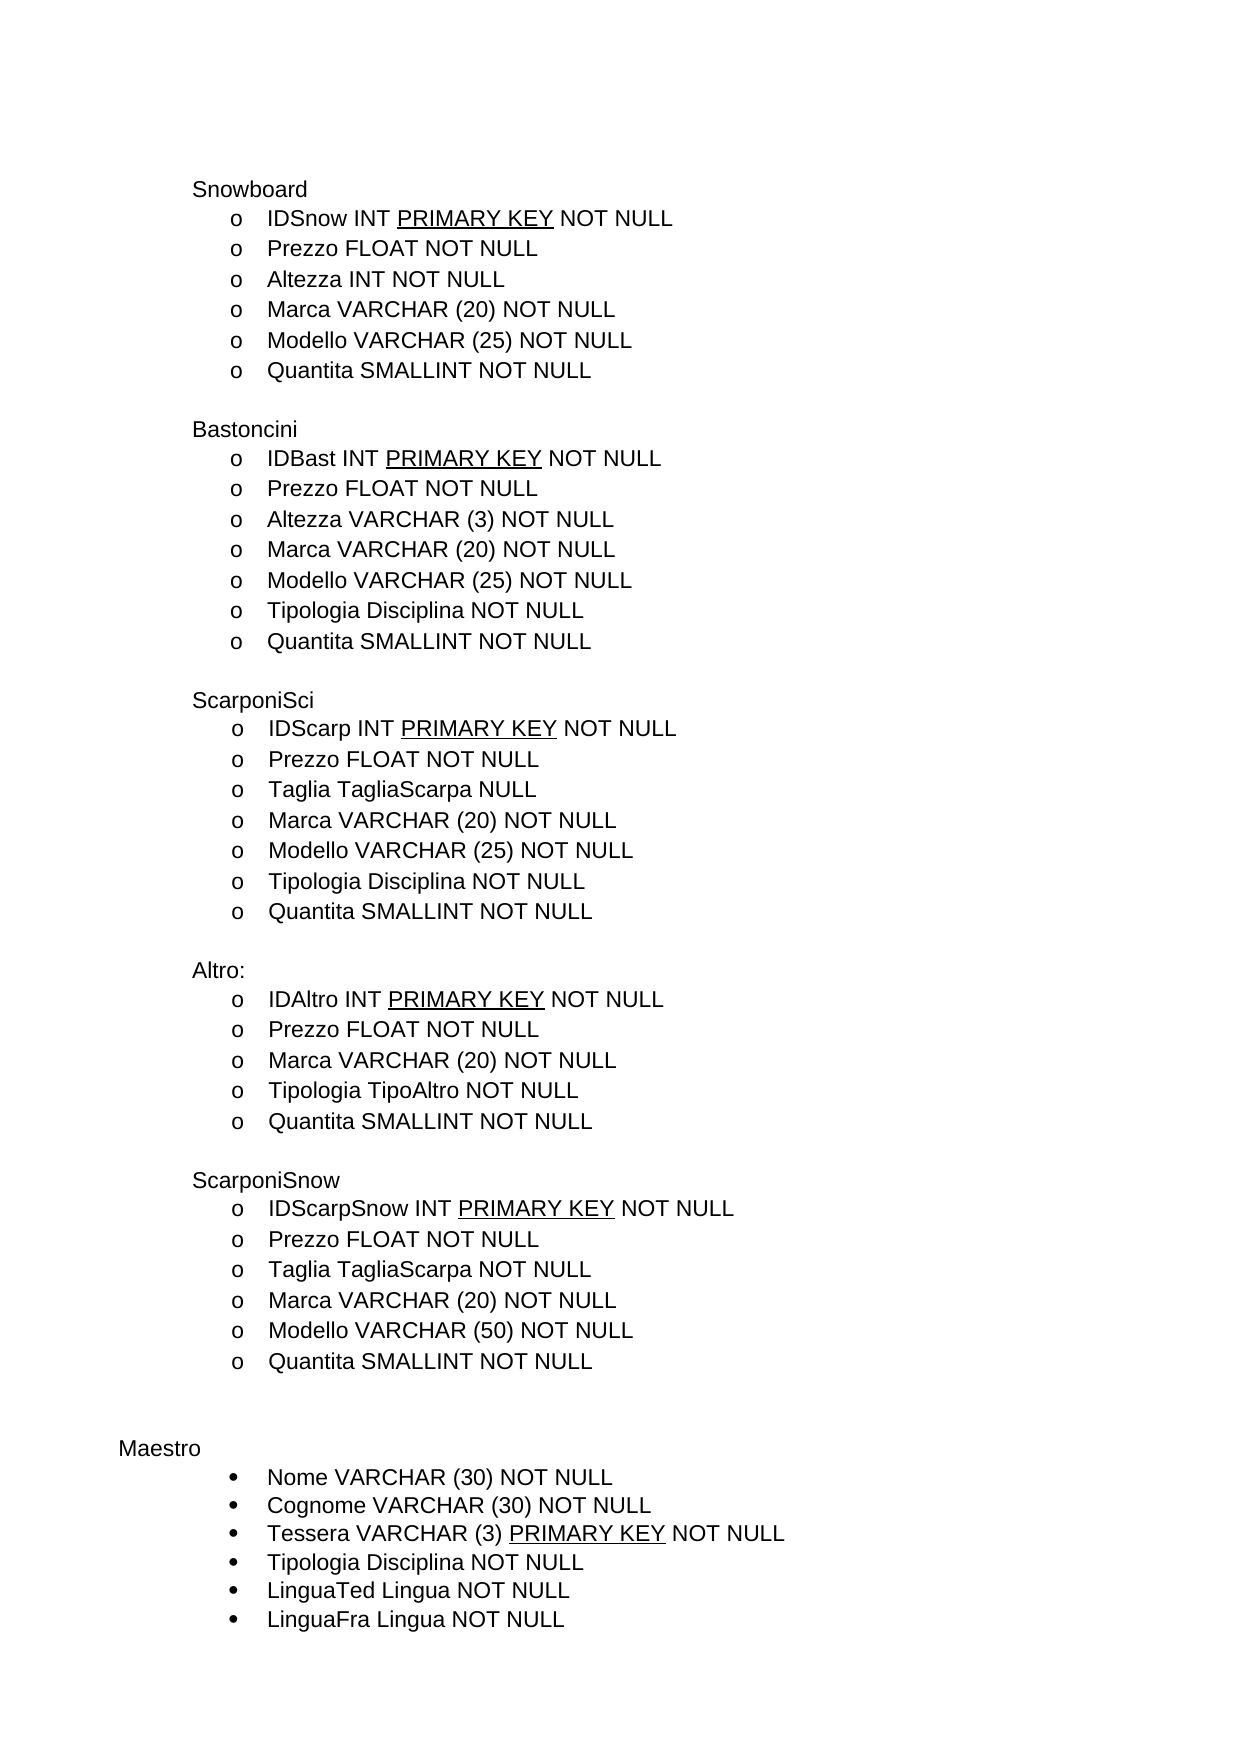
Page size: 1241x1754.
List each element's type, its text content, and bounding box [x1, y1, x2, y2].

list Modello VARCHAR (50) NOT NULL [231, 1317, 1122, 1345]
list Prezzo FLOAT NOT NULL [229, 475, 1122, 503]
text Snowboard [118, 176, 1122, 202]
list Marca VARCHAR (20) NOT NULL [229, 536, 1122, 564]
list Prezzo FLOAT NOT NULL [231, 1016, 1122, 1044]
text Altro: [118, 957, 1122, 983]
list Altezza VARCHAR (3) NOT NULL [229, 506, 1122, 534]
list Quantita SMALLINT NOT NULL [229, 628, 1122, 656]
list IDScarpSnow INT PRIMARY KEY NOT NULL [231, 1195, 1122, 1223]
list Prezzo FLOAT NOT NULL [231, 1226, 1122, 1254]
list Marca VARCHAR (20) NOT NULL [231, 1047, 1122, 1075]
list Tipologia TipoAltro NOT NULL [231, 1077, 1122, 1105]
list IDBast INT PRIMARY KEY NOT NULL [229, 444, 1122, 473]
list Prezzo FLOAT NOT NULL [231, 746, 1122, 774]
list Altezza INT NOT NULL [229, 266, 1122, 294]
list LinguaTed Lingua NOT NULL [229, 1577, 1122, 1603]
text ScarponiSci [118, 687, 1122, 713]
list LinguaFra Lingua NOT NULL [229, 1606, 1122, 1632]
list Modello VARCHAR (25) NOT NULL [229, 327, 1122, 355]
list IDScarp INT PRIMARY KEY NOT NULL [231, 715, 1122, 743]
list Taglia TagliaScarpa NULL [231, 776, 1122, 804]
list Marca VARCHAR (20) NOT NULL [229, 296, 1122, 324]
list IDAltro INT PRIMARY KEY NOT NULL [231, 986, 1122, 1014]
list Taglia TagliaScarpa NOT NULL [231, 1256, 1122, 1284]
list Tessera VARCHAR (3) PRIMARY KEY NOT NULL [229, 1520, 1122, 1547]
list Quantita SMALLINT NOT NULL [231, 1348, 1122, 1376]
list Prezzo FLOAT NOT NULL [229, 235, 1122, 263]
list Modello VARCHAR (25) NOT NULL [229, 567, 1122, 595]
list Cognome VARCHAR (30) NOT NULL [229, 1492, 1122, 1518]
text ScarponiSnow [118, 1167, 1122, 1193]
text Maestro [118, 1435, 1122, 1461]
list Tipologia Disciplina NOT NULL [229, 1549, 1122, 1575]
list Quantita SMALLINT NOT NULL [231, 1108, 1122, 1136]
list Nome VARCHAR (30) NOT NULL [229, 1463, 1122, 1490]
text Bastoncini [118, 416, 1122, 442]
list Modello VARCHAR (25) NOT NULL [231, 837, 1122, 865]
list IDSnow INT PRIMARY KEY NOT NULL [229, 204, 1122, 233]
list Tipologia Disciplina NOT NULL [231, 868, 1122, 896]
list Marca VARCHAR (20) NOT NULL [231, 1287, 1122, 1315]
list Marca VARCHAR (20) NOT NULL [231, 807, 1122, 835]
list Tipologia Disciplina NOT NULL [229, 597, 1122, 625]
list Quantita SMALLINT NOT NULL [229, 357, 1122, 385]
list Quantita SMALLINT NOT NULL [231, 898, 1122, 926]
